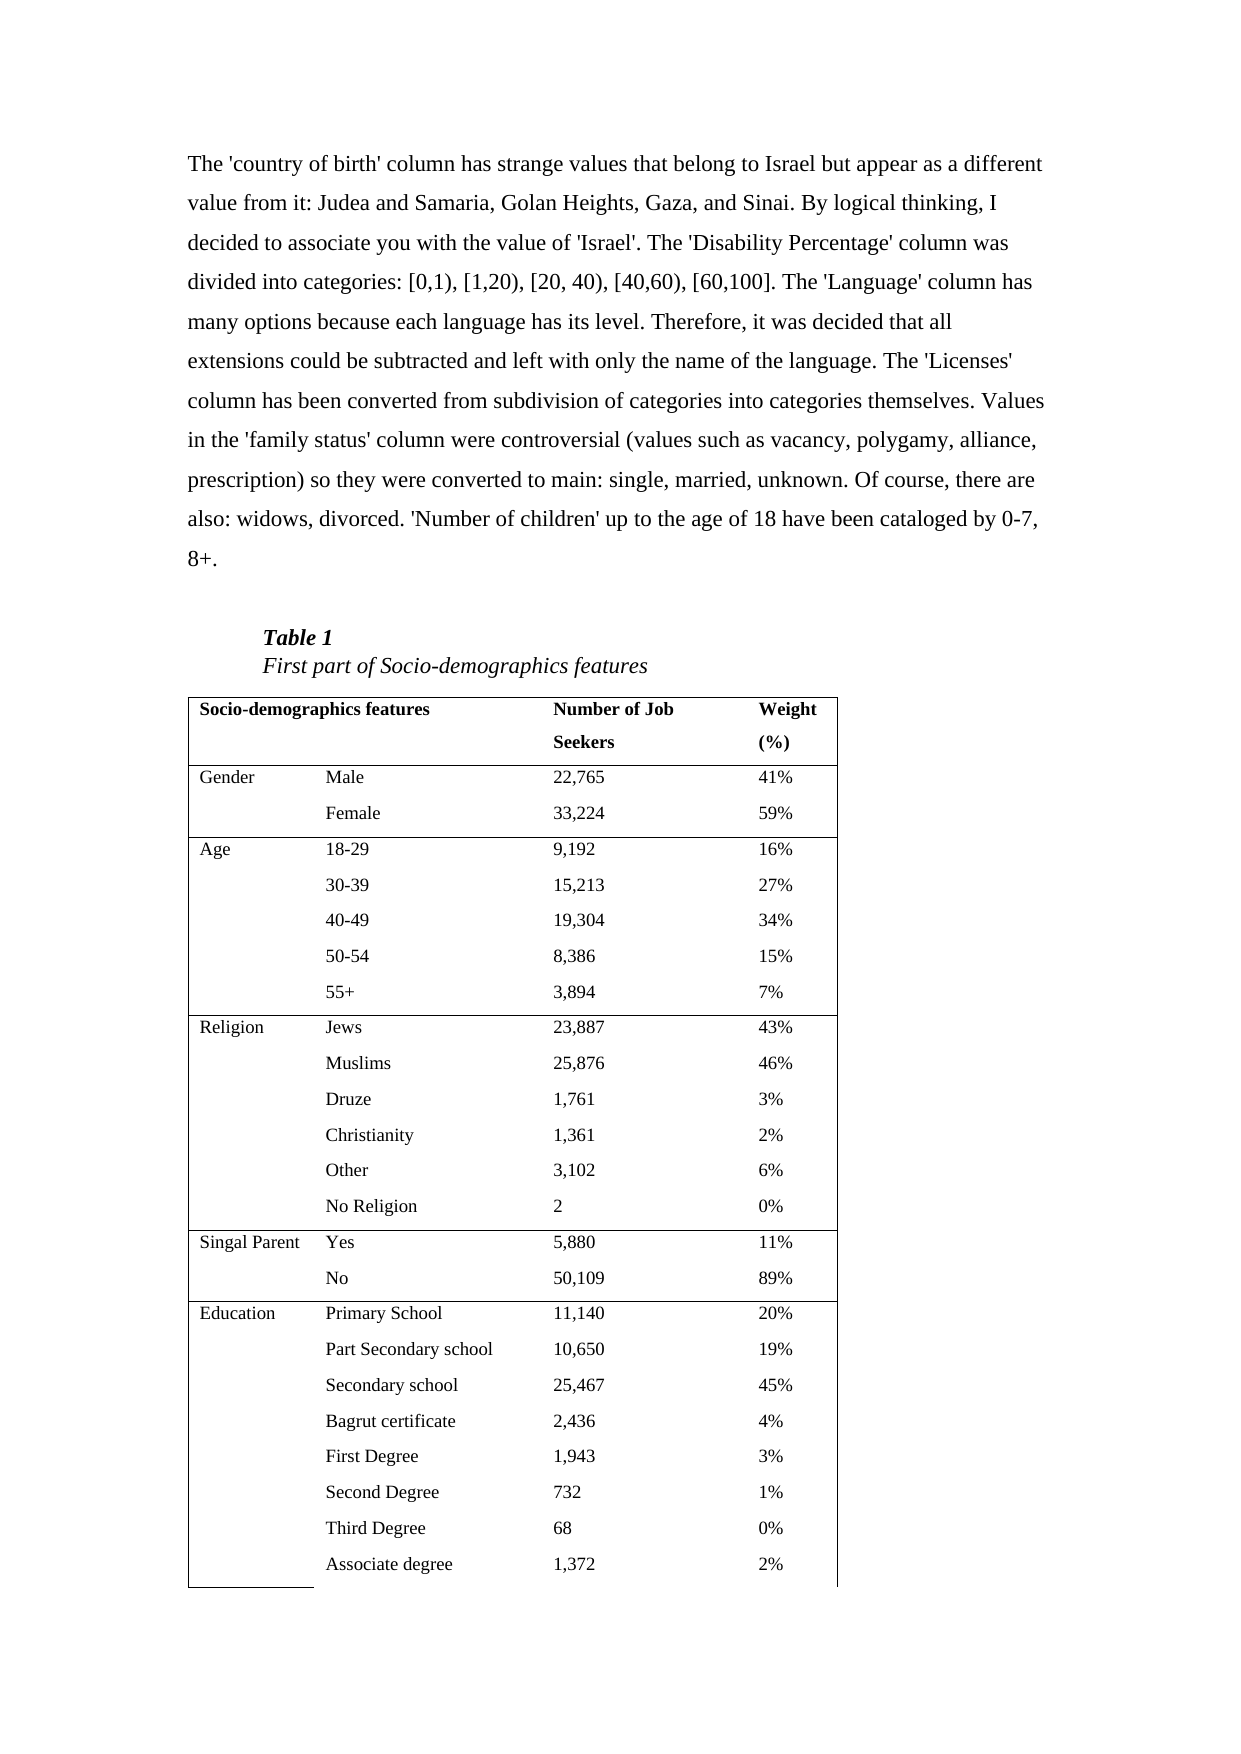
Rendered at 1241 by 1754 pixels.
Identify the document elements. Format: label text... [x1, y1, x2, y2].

table_cell 20% [747, 1302, 837, 1337]
table_header Weight (%) [747, 698, 837, 765]
text Table 1 First part of Socio-demographics features [262, 624, 1053, 678]
table_cell Gender [189, 766, 314, 837]
table_cell 0% [747, 1516, 837, 1551]
table_cell 5,880 [542, 1231, 747, 1266]
table_cell 41% [747, 766, 837, 801]
table_cell 33,224 [542, 801, 747, 837]
table_header Socio-demographics features [189, 698, 542, 765]
table_cell 27% [747, 873, 837, 908]
table_cell 1% [747, 1480, 837, 1516]
table_cell 18-29 [314, 838, 542, 872]
table_cell Primary School [314, 1302, 542, 1337]
table_cell 1,361 [542, 1123, 747, 1158]
table_cell 3% [747, 1444, 837, 1480]
table_cell 19,304 [542, 908, 747, 944]
table_cell Male [314, 766, 542, 801]
table_cell 43% [747, 1016, 837, 1051]
table_cell 15% [747, 944, 837, 980]
table_header Number of Job Seekers [542, 698, 747, 765]
table_cell 3% [747, 1087, 837, 1123]
table_cell 0% [747, 1194, 837, 1230]
table_cell Third Degree [314, 1516, 542, 1551]
table_cell 2% [747, 1123, 837, 1158]
table_cell 6% [747, 1158, 837, 1194]
table_cell 1,372 [542, 1551, 747, 1587]
table_cell First Degree [314, 1444, 542, 1480]
table_cell 55+ [314, 980, 542, 1015]
table_cell 15,213 [542, 873, 747, 908]
table_cell Druze [314, 1087, 542, 1123]
table_cell Age [189, 838, 314, 1015]
table_cell 25,876 [542, 1051, 747, 1087]
table_cell Yes [314, 1231, 542, 1266]
table_cell 9,192 [542, 838, 747, 872]
table_cell Second Degree [314, 1480, 542, 1516]
table_cell 50,109 [542, 1266, 747, 1301]
table_cell 11,140 [542, 1302, 747, 1337]
table_cell Singal Parent [189, 1231, 314, 1301]
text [187, 150, 1053, 571]
table_cell 2% [747, 1551, 837, 1587]
table_cell Education [189, 1302, 314, 1587]
table_cell Religion [189, 1016, 314, 1230]
table_cell 68 [542, 1516, 747, 1551]
table_cell 34% [747, 908, 837, 944]
table_cell 46% [747, 1051, 837, 1087]
table_cell 22,765 [542, 766, 747, 801]
table_cell Christianity [314, 1123, 542, 1158]
table_cell 40-49 [314, 908, 542, 944]
table_cell 3,102 [542, 1158, 747, 1194]
table_cell 50-54 [314, 944, 542, 980]
table_cell 3,894 [542, 980, 747, 1015]
table_cell No [314, 1266, 542, 1301]
table_cell 2 [542, 1194, 747, 1230]
table_cell 45% [747, 1373, 837, 1408]
table_cell 16% [747, 838, 837, 872]
table_cell Part Secondary school [314, 1337, 542, 1373]
table_cell Other [314, 1158, 542, 1194]
table_cell Muslims [314, 1051, 542, 1087]
table_cell Female [314, 801, 542, 837]
table_cell 23,887 [542, 1016, 747, 1051]
table_cell 19% [747, 1337, 837, 1373]
table_cell No Religion [314, 1194, 542, 1230]
table_cell Bagrut certificate [314, 1409, 542, 1444]
table_cell Secondary school [314, 1373, 542, 1408]
table_cell 59% [747, 801, 837, 837]
table_cell Jews [314, 1016, 542, 1051]
table_cell 10,650 [542, 1337, 747, 1373]
table_cell 89% [747, 1266, 837, 1301]
table_cell 11% [747, 1231, 837, 1266]
table_cell 30-39 [314, 873, 542, 908]
table_cell 7% [747, 980, 837, 1015]
table_cell 1,761 [542, 1087, 747, 1123]
table_cell 8,386 [542, 944, 747, 980]
table_cell 732 [542, 1480, 747, 1516]
table_cell 25,467 [542, 1373, 747, 1408]
table_cell Associate degree [314, 1551, 542, 1587]
table_cell 1,943 [542, 1444, 747, 1480]
table_cell 4% [747, 1409, 837, 1444]
table_cell 2,436 [542, 1409, 747, 1444]
